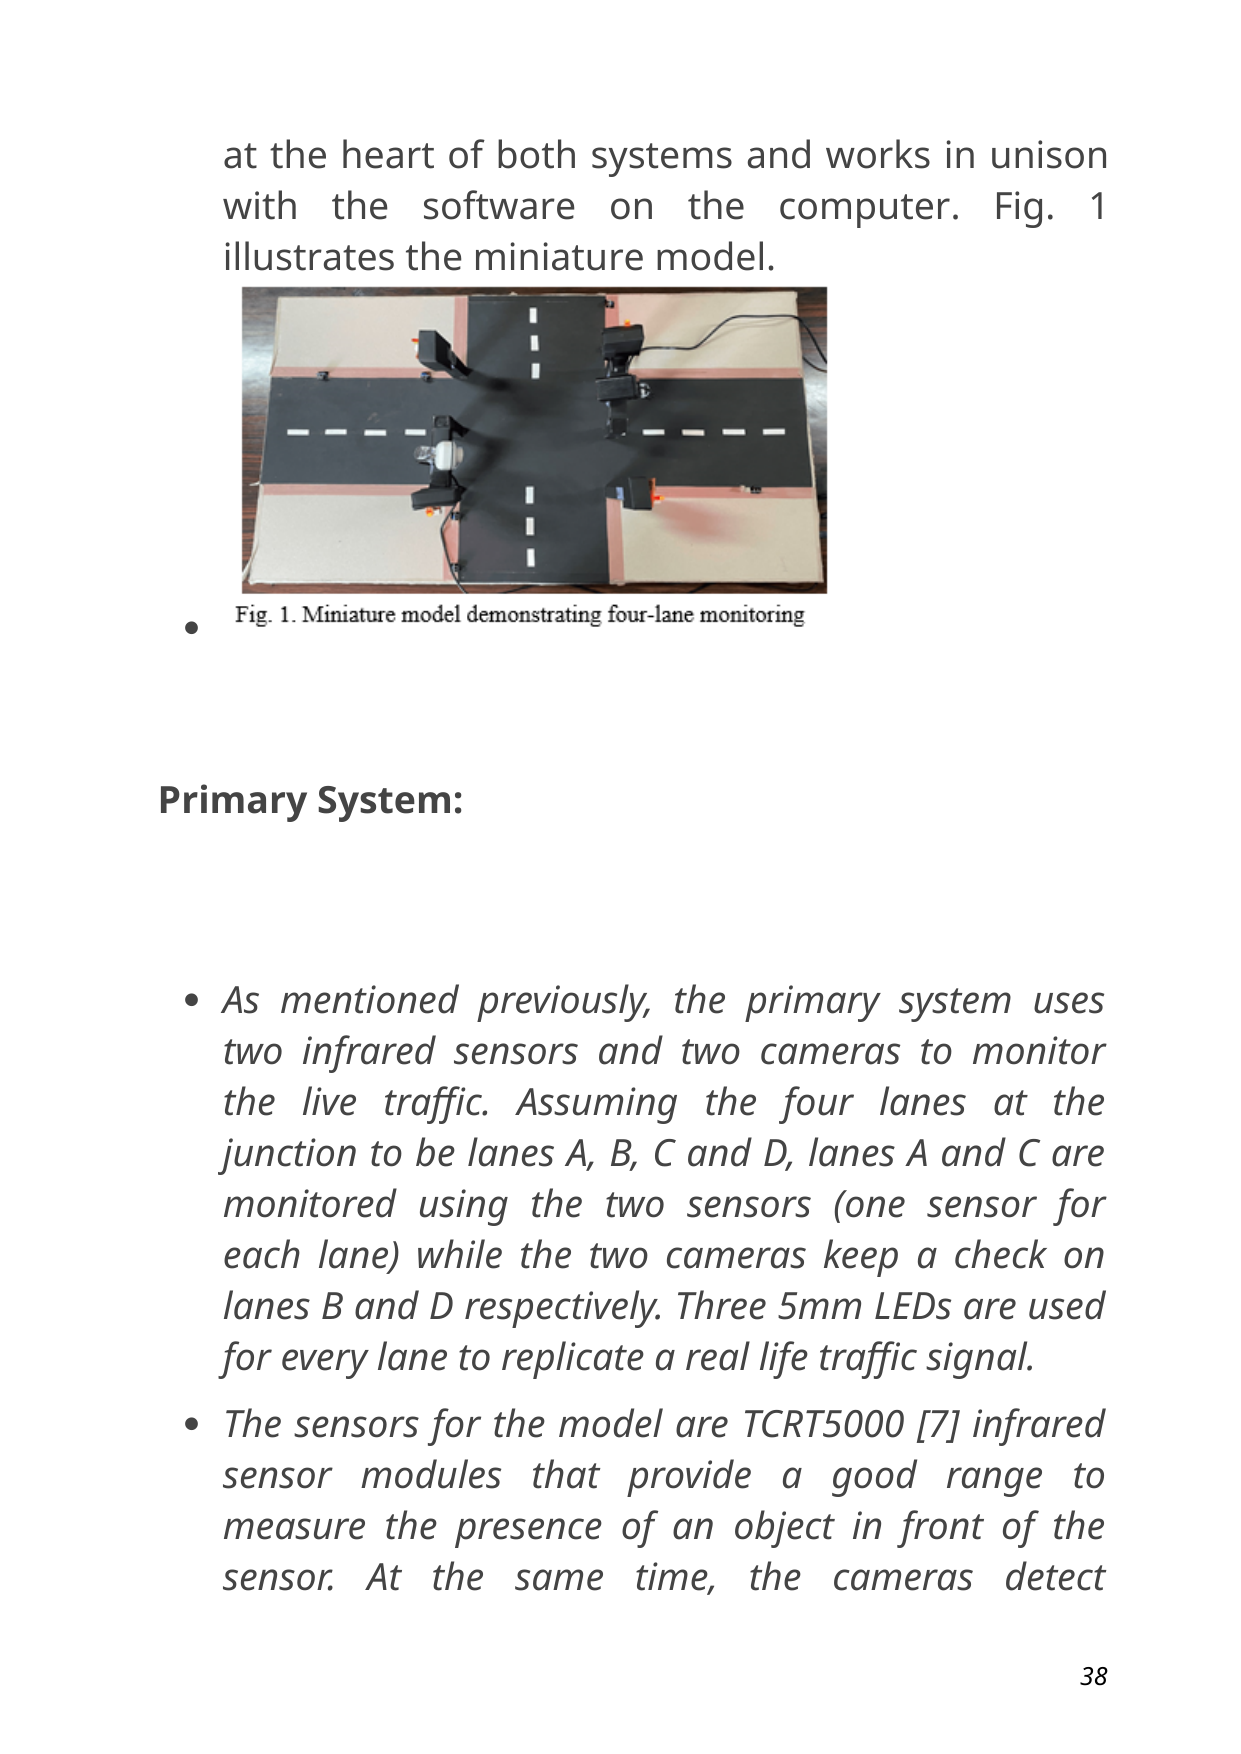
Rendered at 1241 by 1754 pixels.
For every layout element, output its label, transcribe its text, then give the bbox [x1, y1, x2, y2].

list As mentioned previously, the primary system uses two infrared sensors and two cameras to monitor the live traffic. Assuming the four lanes at the junction to be lanes A, B, C and D, lanes A and C are monitored using the two sensors (one sensor for each lane) while the two cameras keep a check on lanes B and D respectively. Three 5mm LEDs are used for every lane to replicate a real life traffic signal. [185, 973, 1111, 1382]
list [185, 1397, 1111, 1602]
text Primary System: [148, 773, 1111, 824]
picture [222, 281, 843, 641]
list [185, 128, 1111, 281]
